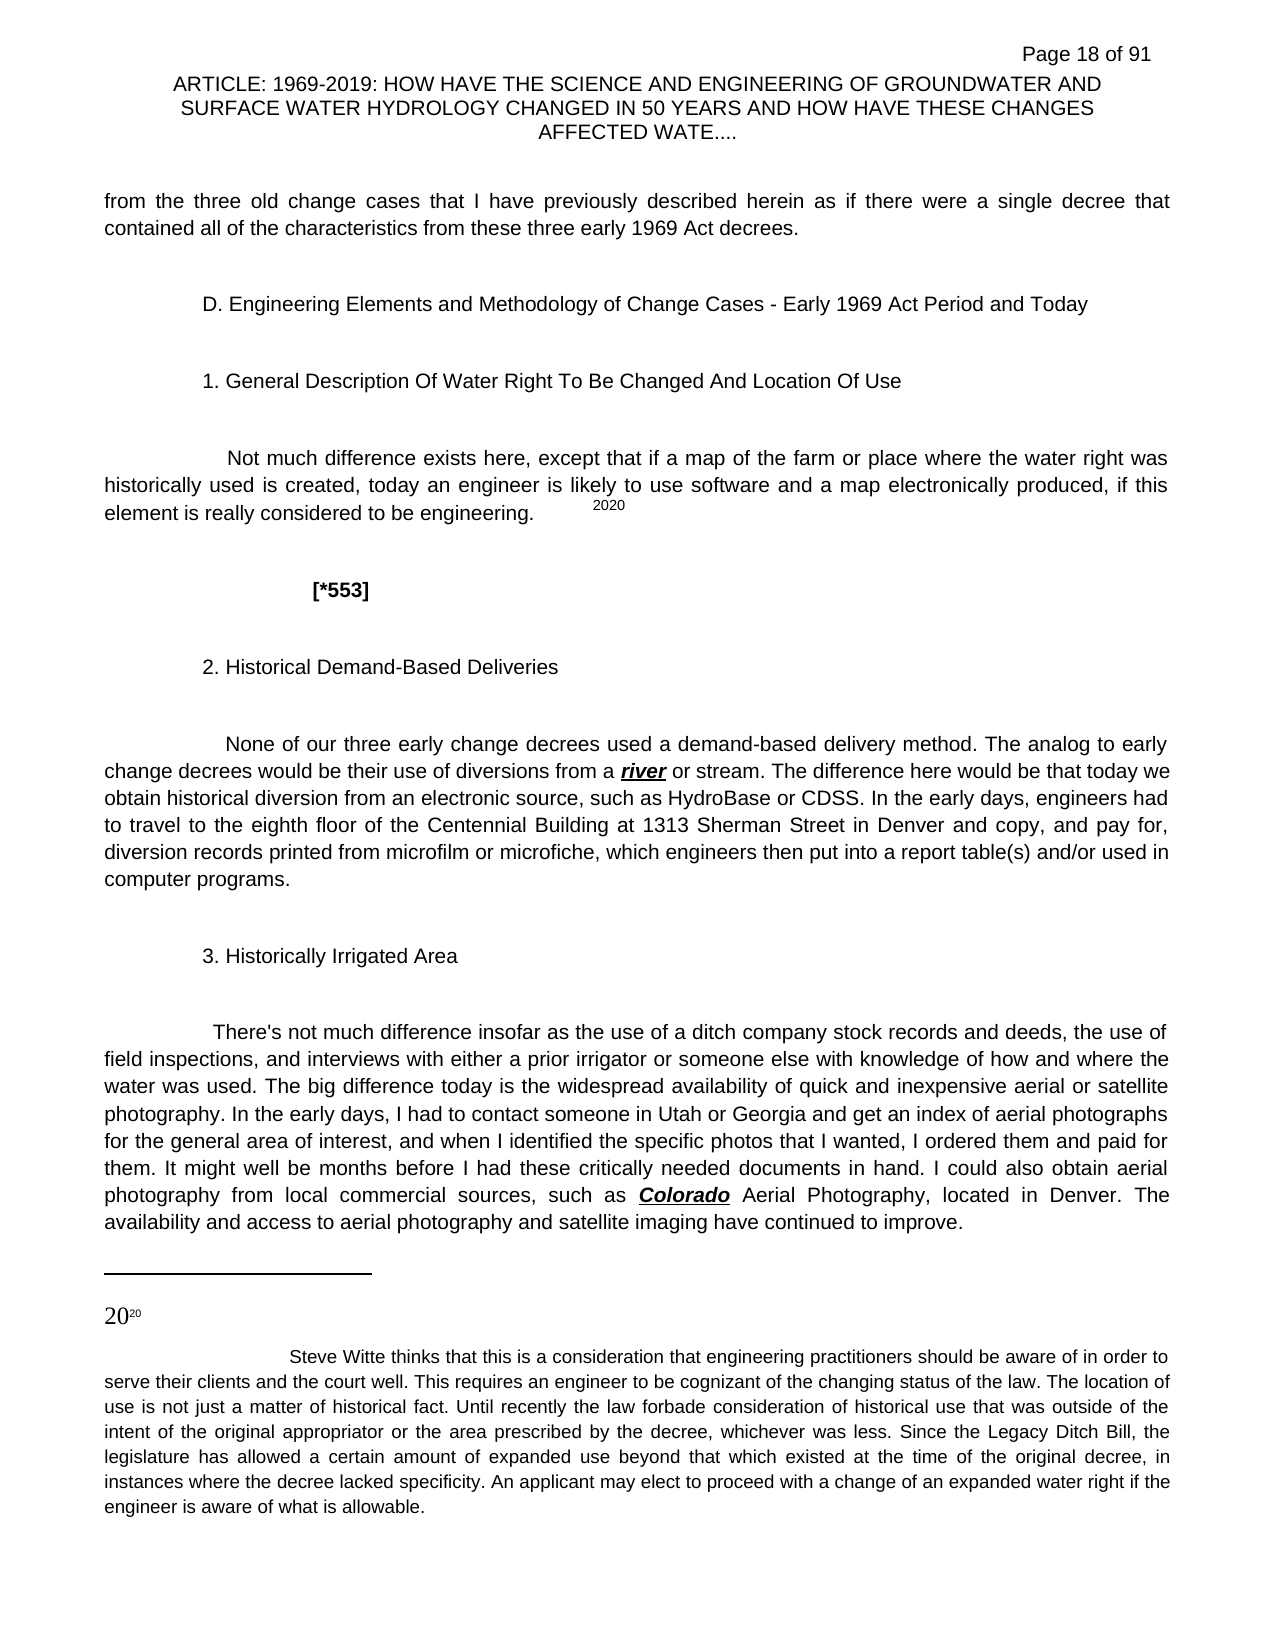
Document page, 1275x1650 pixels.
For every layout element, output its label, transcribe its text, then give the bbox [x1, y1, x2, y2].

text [104, 185, 1171, 239]
text There's not much difference insofar as the use of a ditch company stock records and deeds, the use of field inspections, and interviews with either a prior irrigator or someone else with knowledge of how and where the water was used. The big difference today is the widespread availability of quick and inexpensive aerial or satellite photography. In the early days, I had to contact someone in Utah or Georgia and get an index of aerial photographs for the general area of interest, and when I identified the specific photos that I wanted, I ordered them and paid for them. It might well be months before I had these critically needed documents in hand. I could also obtain aerial photography from local commercial sources, such as Colorado Aerial Photography, located in Denver. The availability and access to aerial photography and satellite imaging have continued to improve. [104, 1017, 1171, 1234]
text [*553] [104, 575, 1171, 602]
text D. Engineering Elements and Methodology of Change Cases - Early 1969 Act Period and Today [104, 289, 1171, 316]
text 2. Historical Demand-Based Deliveries [104, 652, 1171, 679]
text None of our three early change decrees used a demand-based delivery method. The analog to early change decrees would be their use of diversions from a river or stream. The difference here would be that today we obtain historical diversion from an electronic source, such as HydroBase or CDSS. In the early days, engineers had to travel to the eighth floor of the Centennial Building at 1313 Sherman Street in Denver and copy, and pay for, diversion records printed from microfilm or microfiche, which engineers then put into a report table(s) and/or used in computer programs. [104, 728, 1171, 891]
text 3. Historically Irrigated Area [104, 940, 1171, 967]
text 1. General Description Of Water Right To Be Changed And Location Of Use [104, 366, 1171, 393]
text Not much difference exists here, except that if a map of the farm or place where the water right was historically used is created, today an engineer is likely to use software and a map electronically produced, if this element is really considered to be engineering. 20 [104, 442, 1171, 525]
